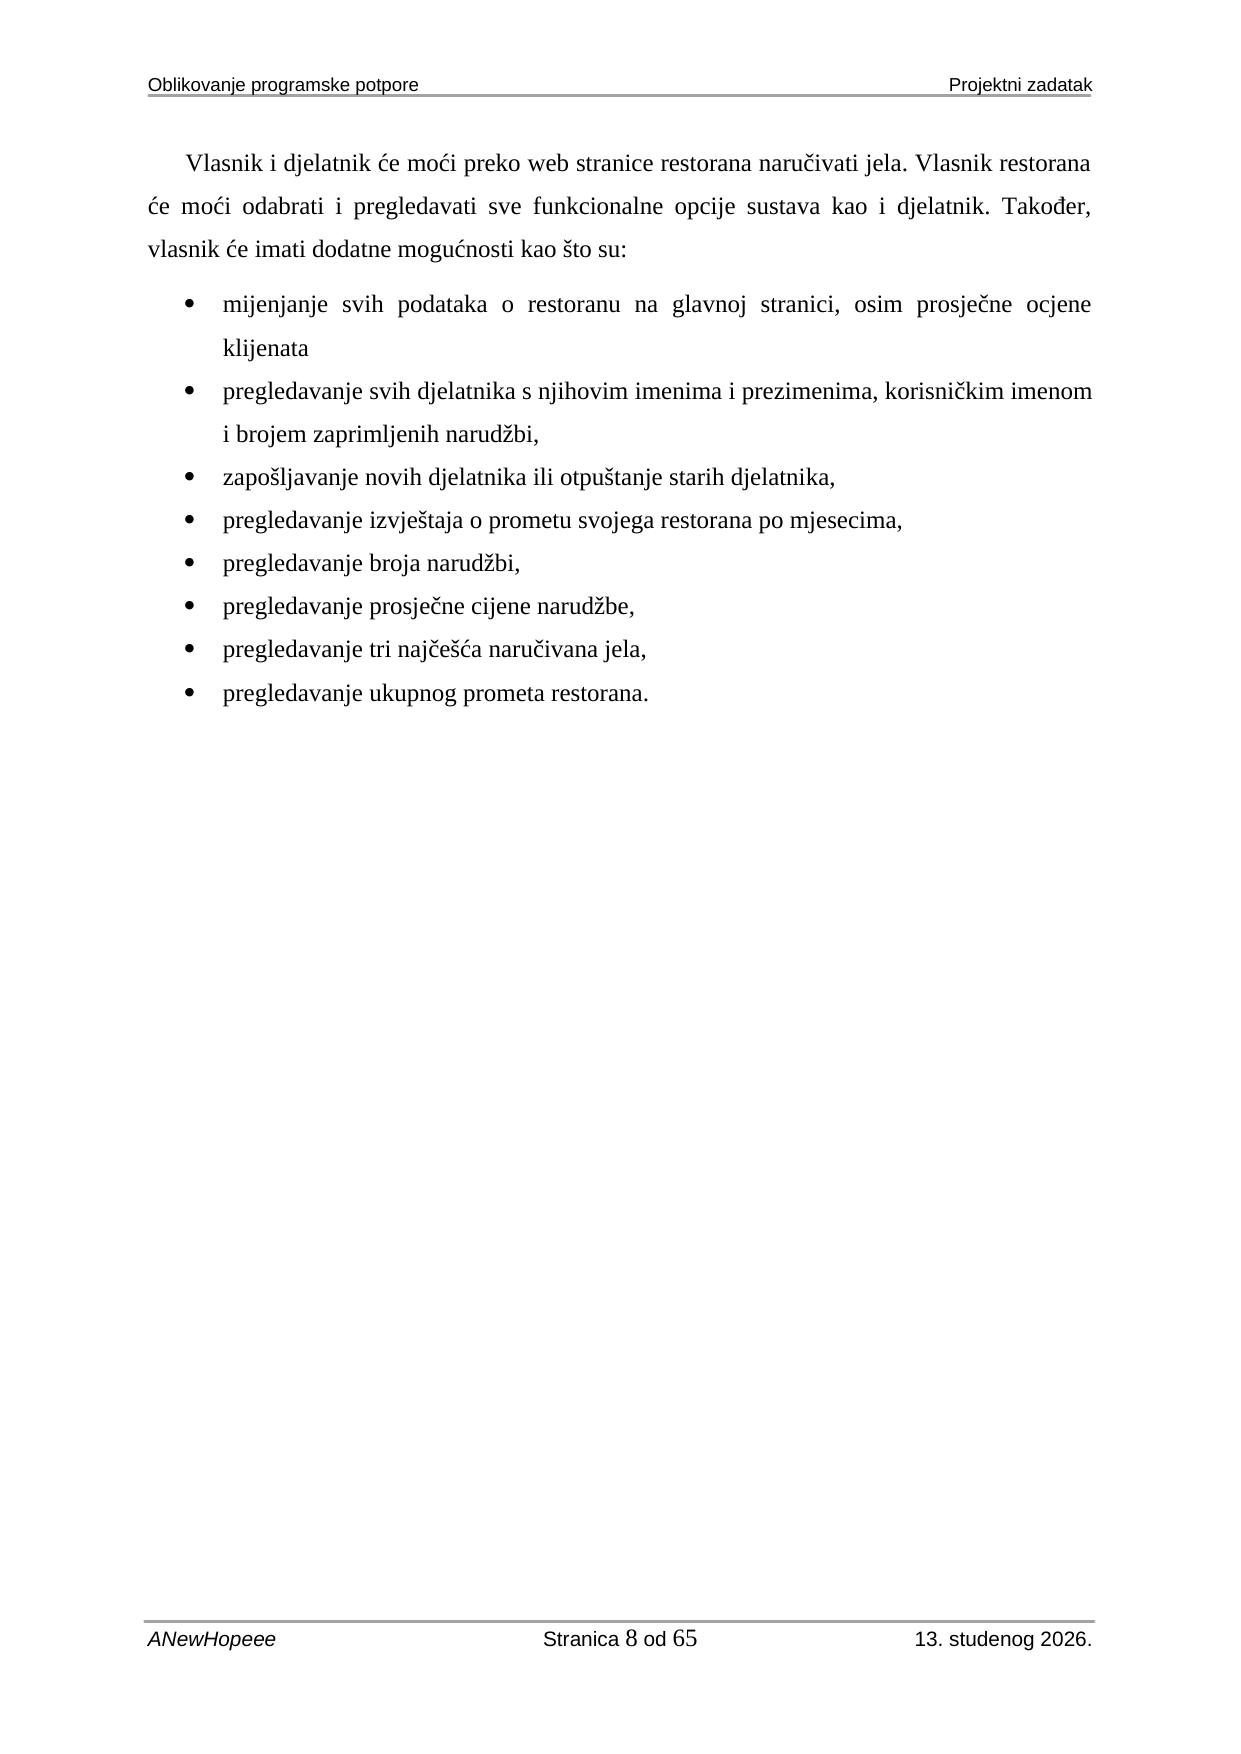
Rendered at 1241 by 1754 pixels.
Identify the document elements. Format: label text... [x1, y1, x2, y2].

list pregledavanje tri najčešća naručivana jela, [185, 634, 1093, 663]
list pregledavanje izvještaja o prometu svojega restorana po mjesecima, [185, 505, 1093, 534]
list pregledavanje svih djelatnika s njihovim imenima i prezimenima, korisničkim imenom i brojem zaprimljenih narudžbi, [185, 376, 1093, 448]
list pregledavanje prosječne cijene narudžbe, [185, 591, 1093, 620]
list mijenjanje svih podataka o restoranu na glavnoj stranici, osim prosječne ocjene klijenata [185, 289, 1093, 361]
text Vlasnik i djelatnik će moći preko web stranice restorana naručivati jela. Vlasnik restorana će moći odabrati i pregledavati sve funkcionalne opcije sustava kao i djelatnik. Također, vlasnik će imati dodatne mogućnosti kao što su: [148, 148, 1093, 263]
list zapošljavanje novih djelatnika ili otpuštanje starih djelatnika, [185, 462, 1093, 491]
list pregledavanje ukupnog prometa restorana. [185, 678, 1093, 706]
list pregledavanje broja narudžbi, [185, 548, 1093, 577]
